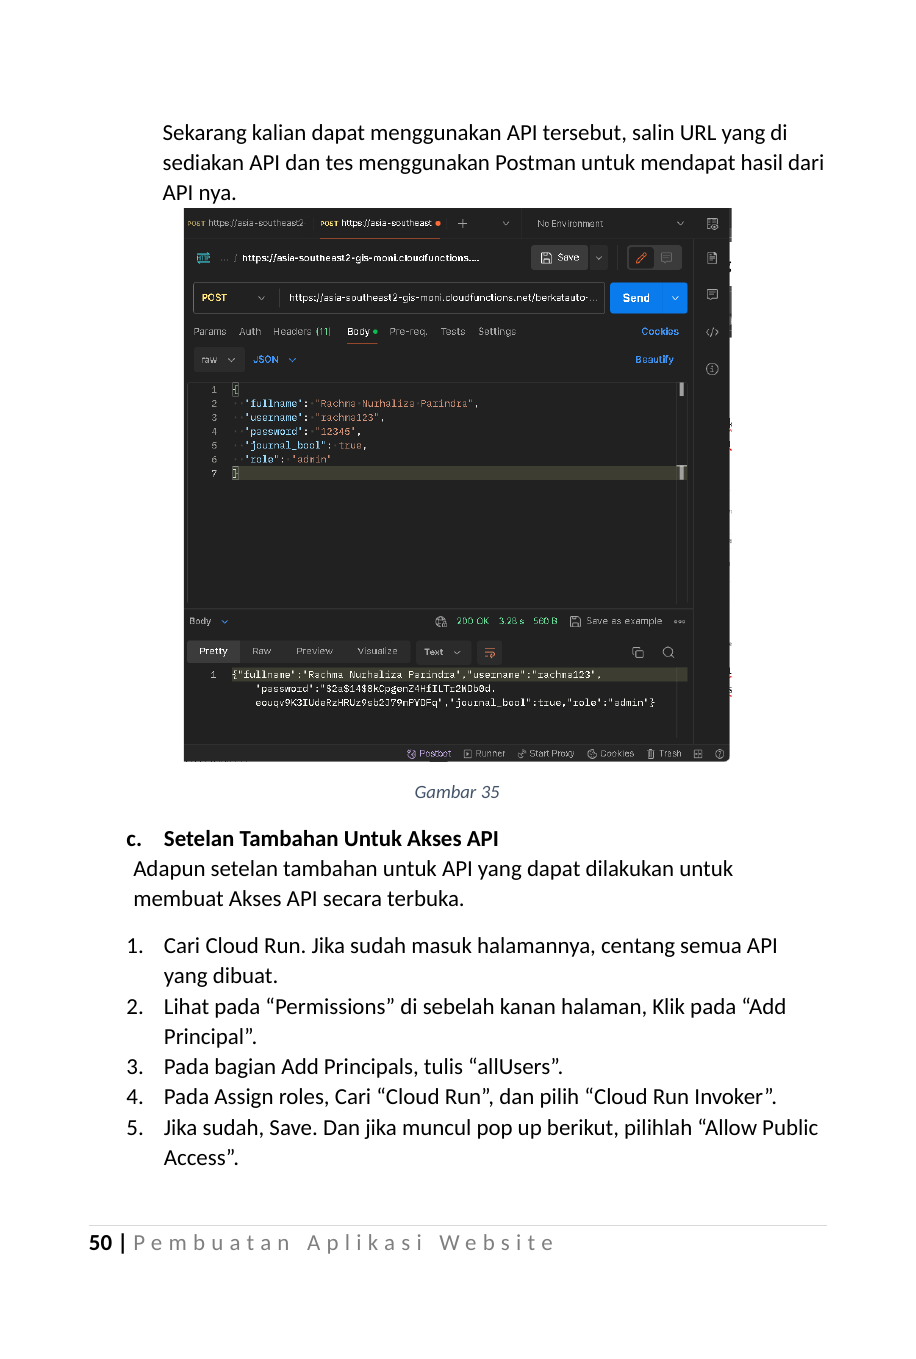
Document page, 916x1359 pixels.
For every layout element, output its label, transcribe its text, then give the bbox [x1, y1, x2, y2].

text Gambar 35 [89, 780, 827, 803]
list Lihat pada “Permissions” di sebelah kanan halaman, Klik pada “Add Principal”. [126, 992, 827, 1050]
list Jika sudah, Save. Dan jika muncul pop up berikut, pilihlah “Allow Public Access”. [126, 1113, 827, 1171]
picture [183, 208, 732, 762]
text Adapun setelan tambahan untuk API yang dapat dilakukan untuk membuat Akses API secara terbuka. [133, 854, 827, 912]
list Cari Cloud Run. Jika sudah masuk halamannya, centang semua API yang dibuat. [126, 931, 827, 989]
list Sekarang kalian dapat menggunakan API tersebut, salin URL yang di sediakan API dan tes menggunakan Postman untuk mendapat hasil dari API nya. [162, 118, 827, 207]
subtitle Setelan Tambahan Untuk Akses API [126, 824, 827, 852]
list Pada Assign roles, Cari “Cloud Run”, dan pilih “Cloud Run Invoker”. [126, 1082, 827, 1110]
list Pada bagian Add Principals, tulis “allUsers”. [126, 1052, 827, 1080]
